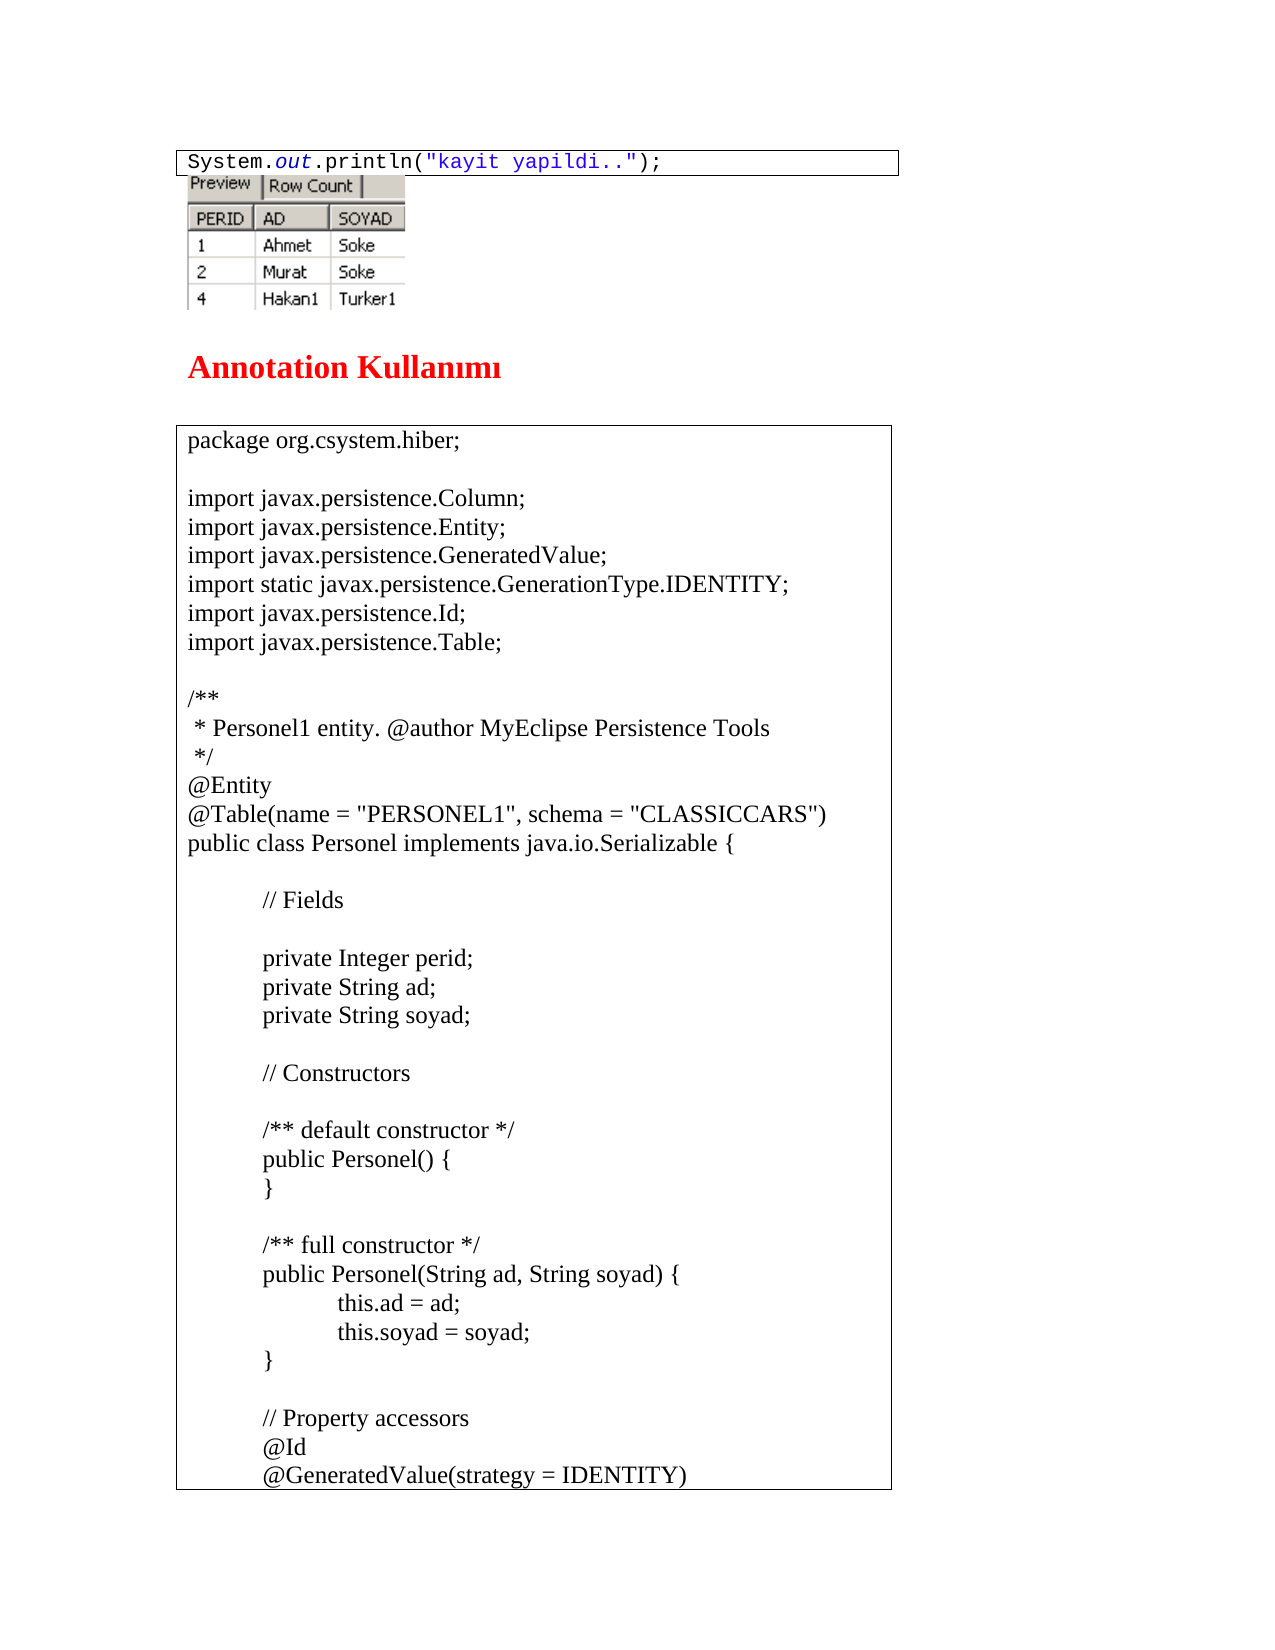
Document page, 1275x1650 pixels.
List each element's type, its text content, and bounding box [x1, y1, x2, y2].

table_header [177, 151, 898, 175]
picture [187, 175, 406, 310]
text Annotation Kullanımı [187, 348, 1087, 386]
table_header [177, 426, 891, 1489]
